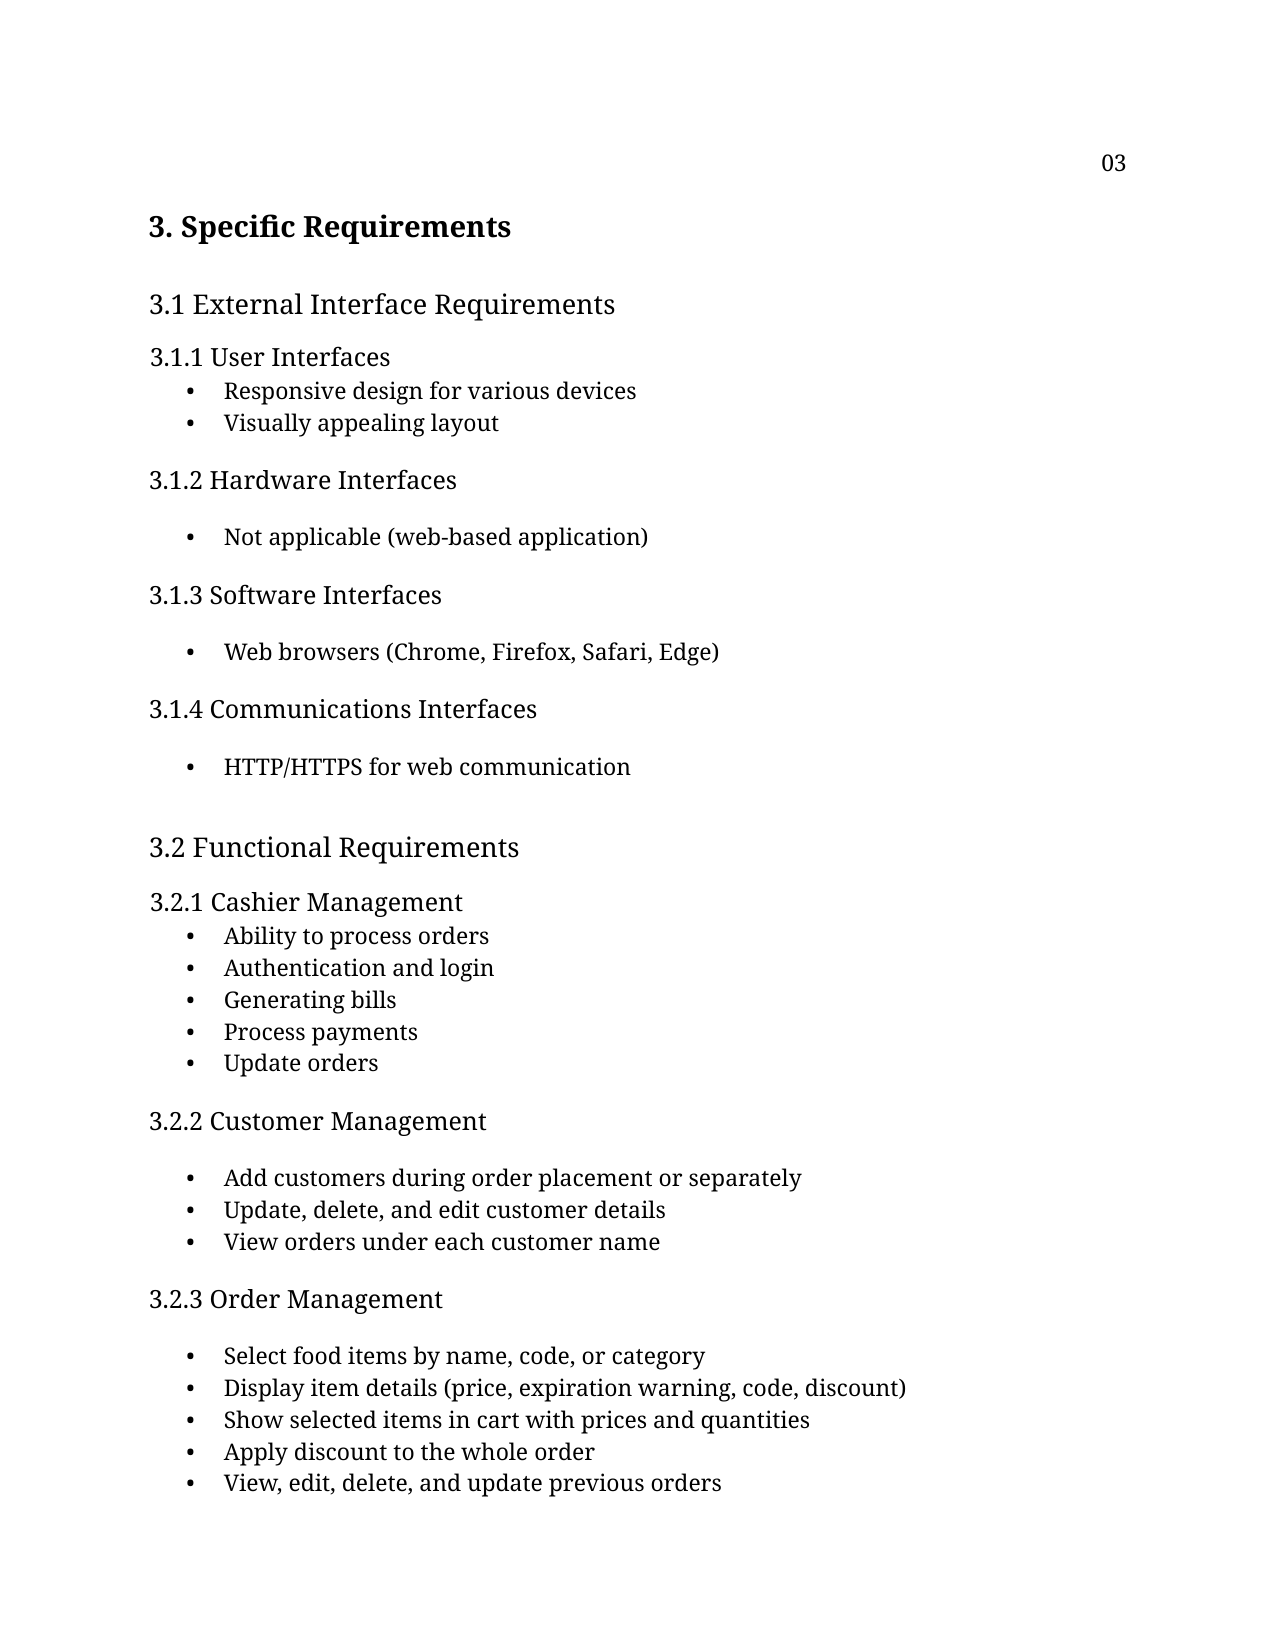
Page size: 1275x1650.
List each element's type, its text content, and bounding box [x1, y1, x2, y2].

text 3.2.2 Customer Management [148, 1109, 1125, 1136]
text 3.1.4 Communications Interfaces [148, 697, 1125, 724]
list Generating bills [186, 986, 1125, 1014]
list Select food items by name, code, or category [186, 1342, 1125, 1370]
list Web browsers (Chrome, Firefox, Safari, Edge) [186, 638, 1125, 666]
list Display item details (price, expiration warning, code, discount) [186, 1374, 1125, 1402]
text 3.1 External Interface Requirements 3.1.1 User Interfaces [148, 272, 627, 377]
text 3.2 Functional Requirements 3.2.1 Cashier Management [148, 814, 548, 922]
list Update orders [186, 1049, 1125, 1077]
list Visually appealing layout [186, 409, 1125, 437]
list Authentication and login [186, 954, 1125, 982]
list Update, delete, and edit customer details [186, 1196, 1125, 1224]
list Process payments [186, 1018, 1125, 1046]
text 3.2.3 Order Management [148, 1287, 1125, 1314]
list Ability to process orders [186, 922, 1125, 950]
list HTTP/HTTPS for web communication [186, 753, 1125, 781]
text 3.1.3 Software Interfaces [148, 583, 1125, 610]
list Add customers during order placement or separately [186, 1164, 1125, 1192]
list View orders under each customer name [186, 1228, 1125, 1256]
list Show selected items in cart with prices and quantities [186, 1406, 1125, 1434]
list Apply discount to the whole order [186, 1437, 1125, 1466]
list View, edit, delete, and update previous orders [186, 1469, 1125, 1497]
list Responsive design for various devices [186, 377, 1125, 405]
text 03 [150, 150, 1127, 177]
list Not applicable (web-based application) [186, 523, 1125, 551]
text 3. Specific Requirements [148, 216, 1125, 243]
text 3.1.2 Hardware Interfaces [148, 468, 1125, 495]
